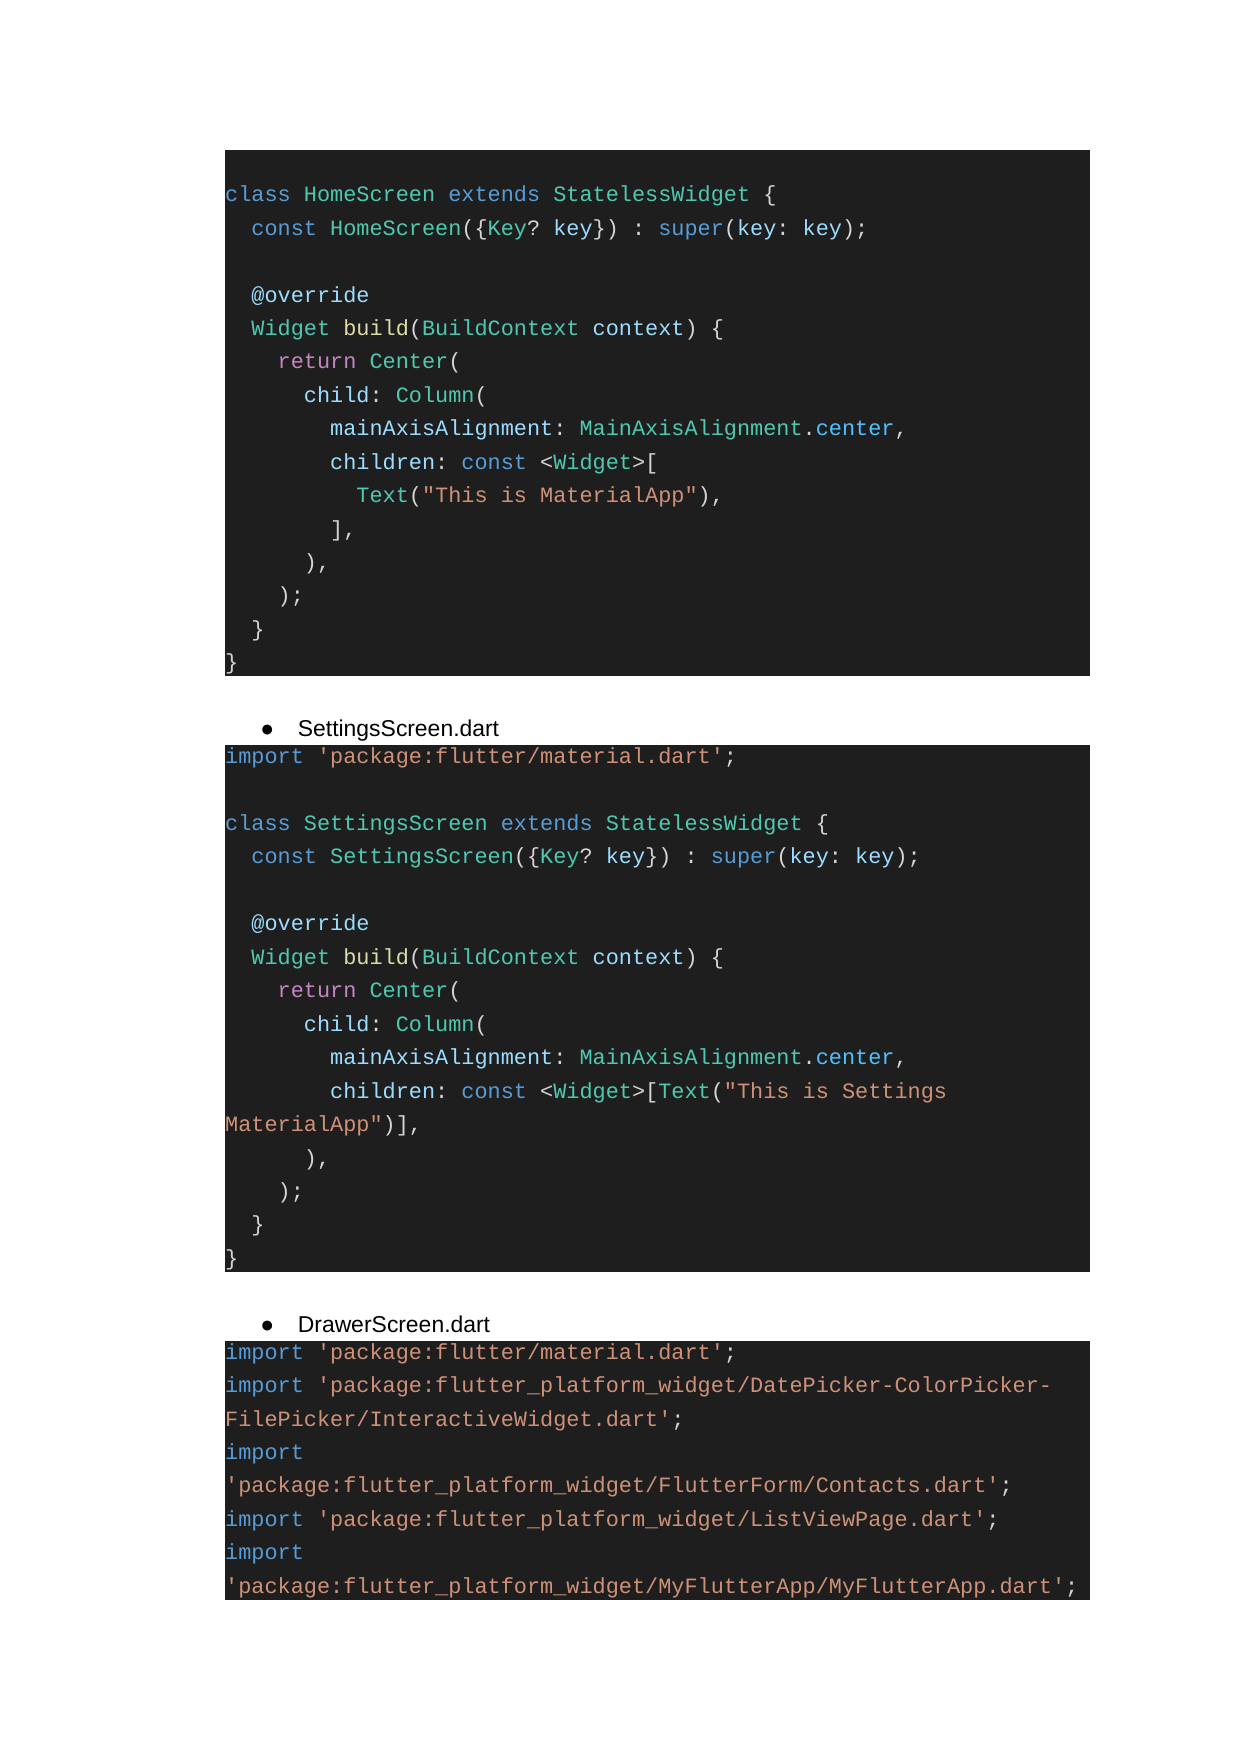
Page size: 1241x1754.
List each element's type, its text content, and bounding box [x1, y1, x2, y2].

list SettingsScreen.dart [260, 715, 1090, 742]
text child: Column( [225, 1013, 1090, 1038]
text ), [225, 1147, 1090, 1171]
text const HomeScreen({Key? key}) : super(key: key); [225, 217, 1090, 242]
text mainAxisAlignment: MainAxisAlignment.center, [225, 417, 1090, 442]
text import 'package:flutter/material.dart'; [225, 1341, 1090, 1366]
text children: const <Widget>[Text("This is Settings MaterialApp")], [225, 1080, 1090, 1138]
text } [225, 618, 1090, 643]
text } [225, 1213, 1090, 1238]
text import 'package:flutter_platform_widget/DatePicker-ColorPicker-FilePicker/InteractiveWidget.dart'; [225, 1374, 1090, 1432]
text class SettingsScreen extends StatelessWidget { [225, 812, 1090, 837]
text Widget build(BuildContext context) { [225, 946, 1090, 971]
text ], [225, 518, 1090, 543]
text return Center( [225, 351, 1090, 375]
text Text("This is MaterialApp"), [225, 484, 1090, 509]
text } [225, 652, 1090, 676]
text ), [225, 551, 1090, 576]
text @override [225, 284, 1090, 308]
text return Center( [225, 979, 1090, 1004]
text class HomeScreen extends StatelessWidget { [225, 183, 1090, 208]
text Widget build(BuildContext context) { [225, 317, 1090, 342]
text children: const <Widget>[ [225, 451, 1090, 476]
text const SettingsScreen({Key? key}) : super(key: key); [225, 846, 1090, 871]
text import 'package:flutter_platform_widget/FlutterForm/Contacts.dart'; [225, 1441, 1090, 1499]
text @override [225, 913, 1090, 937]
text } [225, 1247, 1090, 1272]
list DrawerScreen.dart [260, 1311, 1090, 1337]
text import 'package:flutter/material.dart'; [225, 745, 1090, 770]
text mainAxisAlignment: MainAxisAlignment.center, [225, 1046, 1090, 1071]
text ); [225, 1180, 1090, 1205]
text import 'package:flutter_platform_widget/MyFlutterApp/MyFlutterApp.dart'; [225, 1541, 1090, 1600]
text ); [225, 585, 1090, 609]
text child: Column( [225, 384, 1090, 409]
text import 'package:flutter_platform_widget/ListViewPage.dart'; [225, 1508, 1090, 1533]
